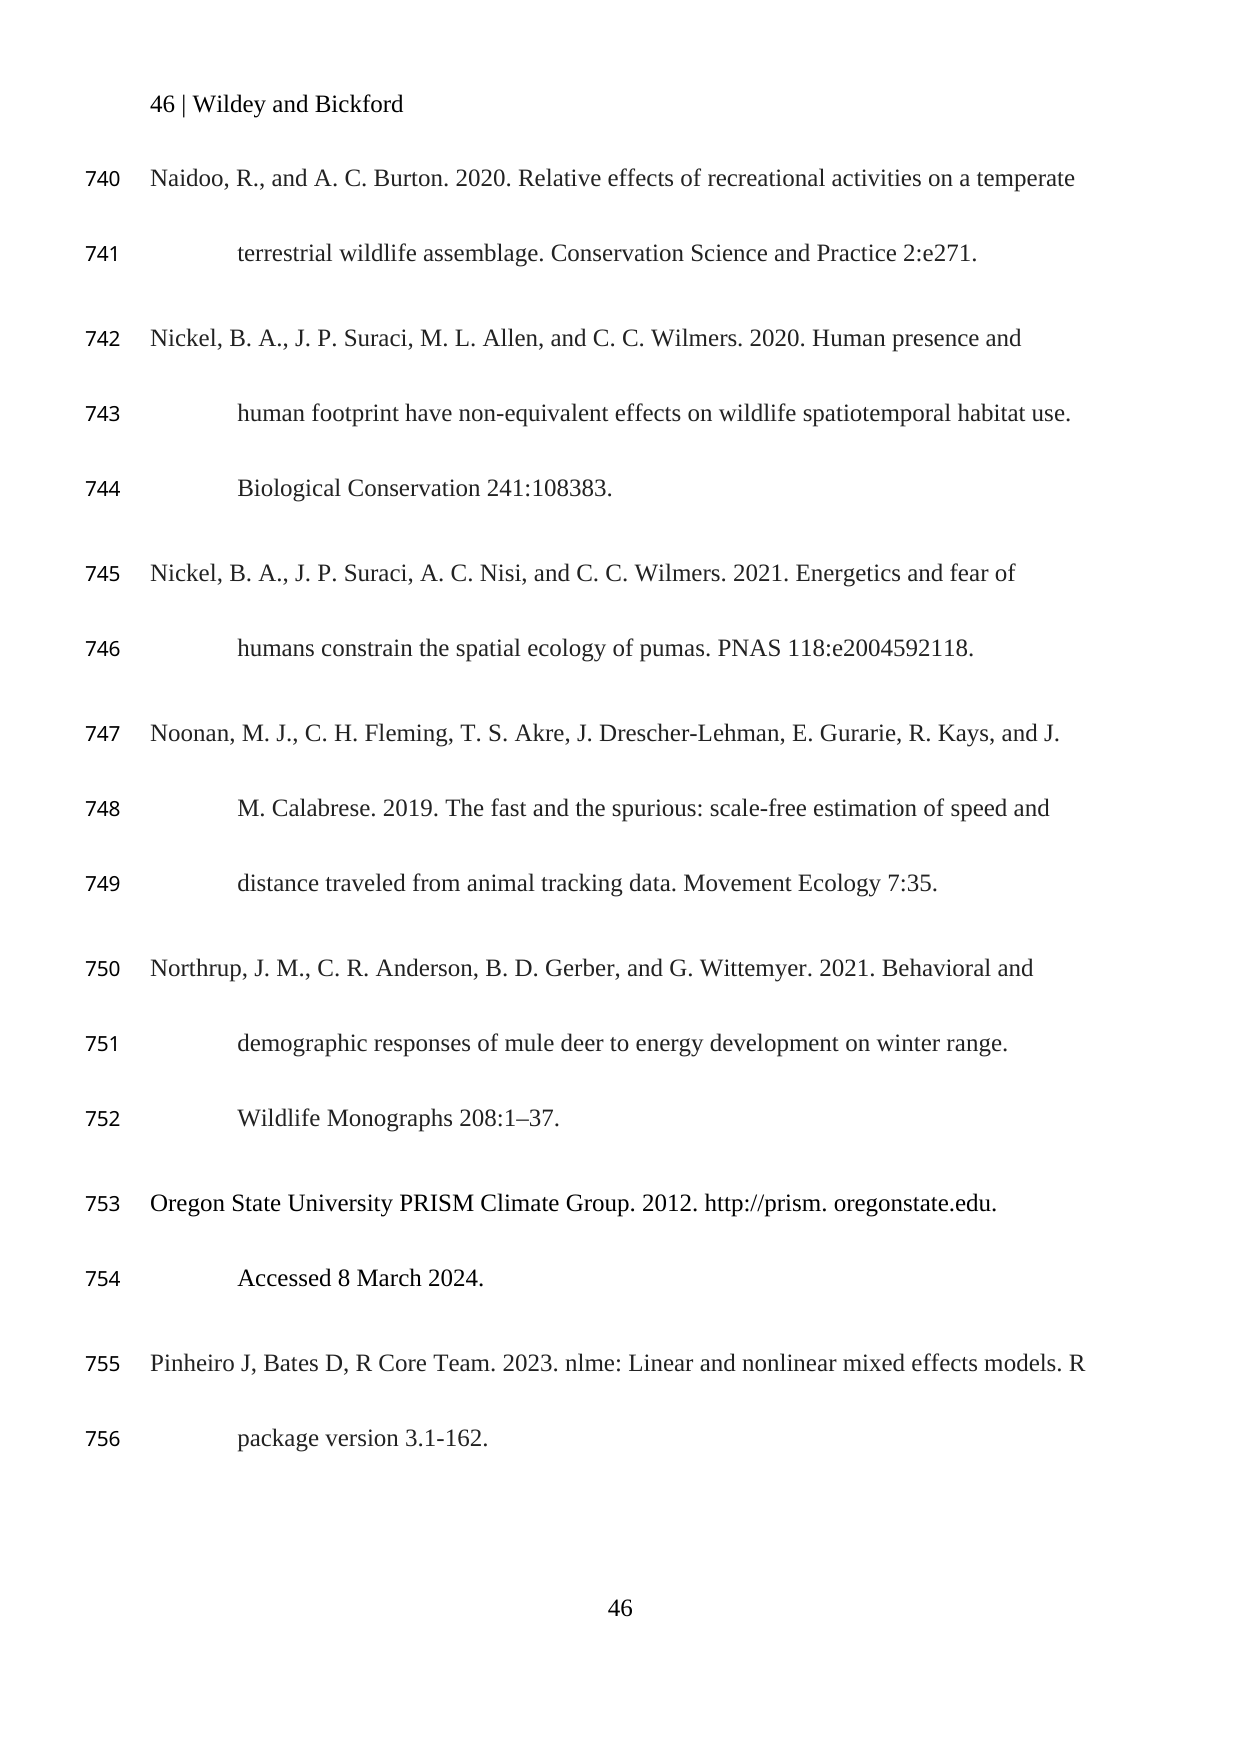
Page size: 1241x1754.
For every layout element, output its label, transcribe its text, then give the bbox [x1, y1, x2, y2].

text Nickel, B. A., J. P. Suraci, M. L. Allen, and C. C. Wilmers. 2020. Human presence and human footprint have non-equivalent effects on wildlife spatiotemporal habitat use. Biological Conservation 241:108383. [150, 319, 1090, 507]
text Noonan, M. J., C. H. Fleming, T. S. Akre, J. Drescher-Lehman, E. Gurarie, R. Kays, and J. M. Calabrese. 2019. The fast and the spurious: scale-free estimation of speed and distance traveled from animal tracking data. Movement Ecology 7:35. [150, 714, 1090, 902]
text Nickel, B. A., J. P. Suraci, A. C. Nisi, and C. C. Wilmers. 2021. Energetics and fear of humans constrain the spatial ecology of pumas. PNAS 118:e2004592118. [150, 554, 1090, 667]
text Naidoo, R., and A. C. Burton. 2020. Relative effects of recreational activities on a temperate terrestrial wildlife assemblage. Conservation Science and Practice 2:e271. [150, 159, 1090, 272]
text Oregon State University PRISM Climate Group. 2012. http://prism. oregonstate.edu. Accessed 8 March 2024. [150, 1184, 1090, 1297]
text Northrup, J. M., C. R. Anderson, B. D. Gerber, and G. Wittemyer. 2021. Behavioral and demographic responses of mule deer to energy development on winter range. Wildlife Monographs 208:1–37. [150, 949, 1090, 1137]
text Pinheiro J, Bates D, R Core Team. 2023. nlme: Linear and nonlinear mixed effects models. R package version 3.1-162. [150, 1344, 1090, 1457]
